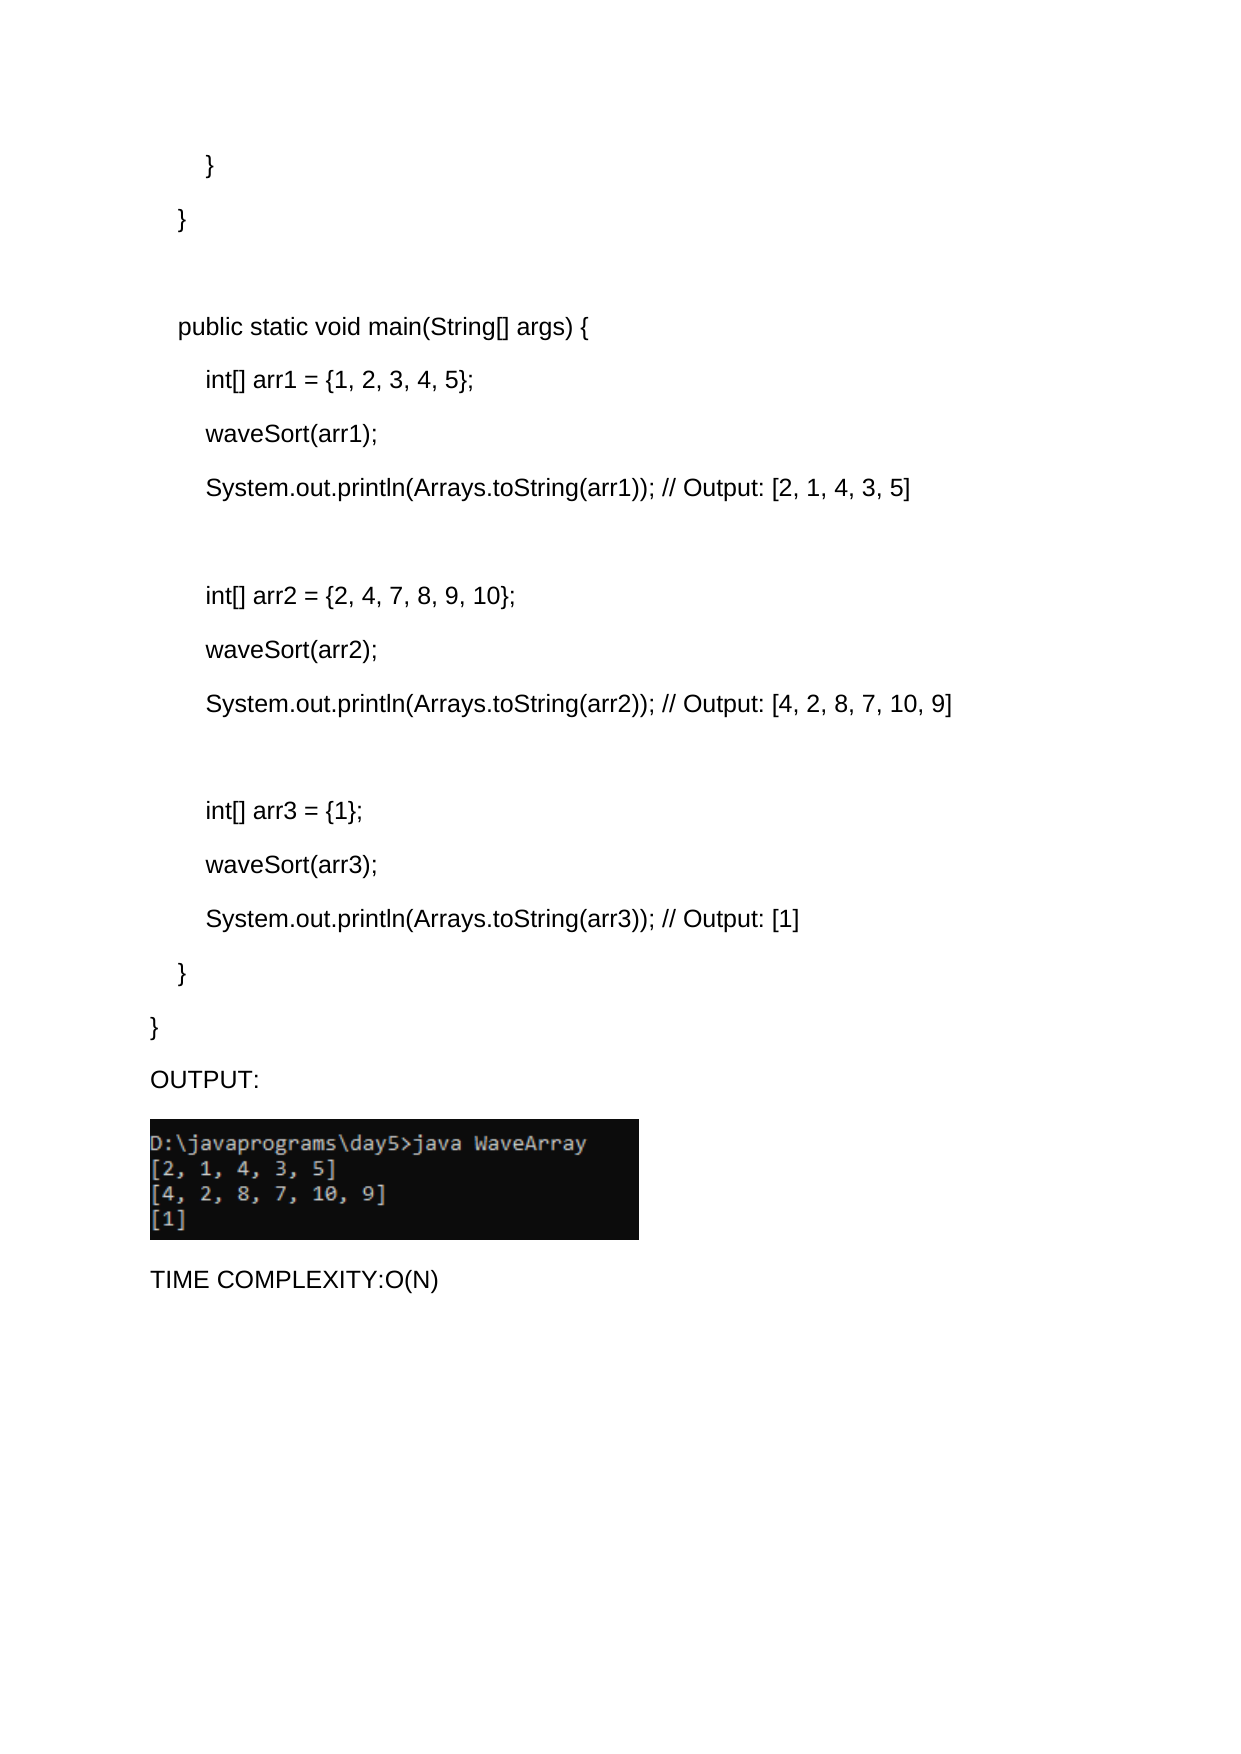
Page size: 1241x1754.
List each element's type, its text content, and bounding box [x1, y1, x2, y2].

text waveSort(arr1); [150, 419, 1090, 448]
text waveSort(arr3); [150, 850, 1090, 879]
text waveSort(arr2); [150, 635, 1090, 663]
text System.out.println(Arrays.toString(arr2)); // Output: [4, 2, 8, 7, 10, 9] [150, 688, 1090, 717]
text int[] arr2 = {2, 4, 7, 8, 9, 10}; [150, 581, 1090, 609]
text int[] arr1 = {1, 2, 3, 4, 5}; [150, 365, 1090, 394]
picture [150, 1119, 639, 1240]
text } [150, 204, 1090, 233]
text } [150, 1012, 1090, 1040]
text System.out.println(Arrays.toString(arr1)); // Output: [2, 1, 4, 3, 5] [150, 473, 1090, 502]
text } [150, 150, 1090, 179]
text } [150, 958, 1090, 987]
text int[] arr3 = {1}; [150, 796, 1090, 825]
text public static void main(String[] args) { [150, 312, 1090, 340]
text System.out.println(Arrays.toString(arr3)); // Output: [1] [150, 904, 1090, 933]
text OUTPUT: [150, 1066, 1090, 1094]
text TIME COMPLEXITY:O(N) [150, 1265, 1090, 1293]
